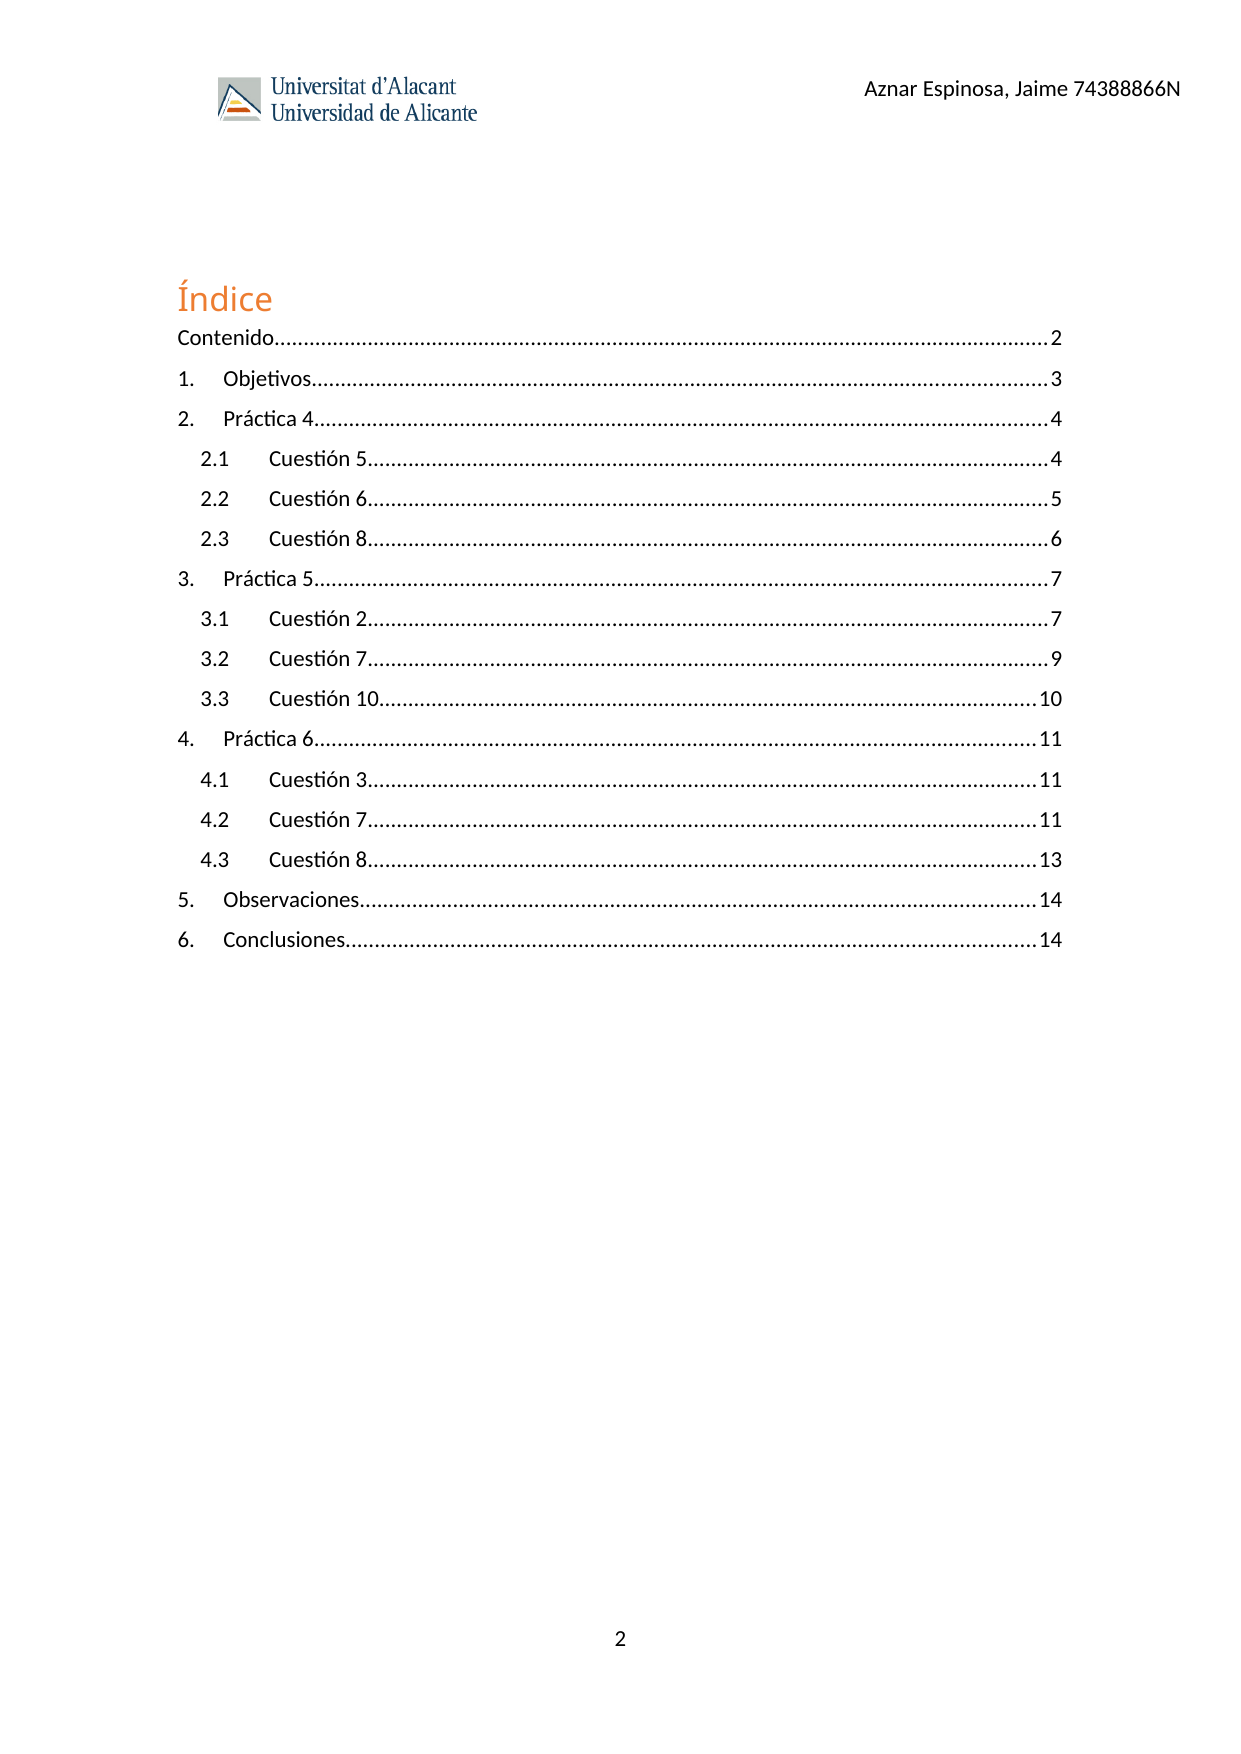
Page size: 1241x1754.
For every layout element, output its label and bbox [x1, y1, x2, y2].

picture [177, 12, 515, 182]
